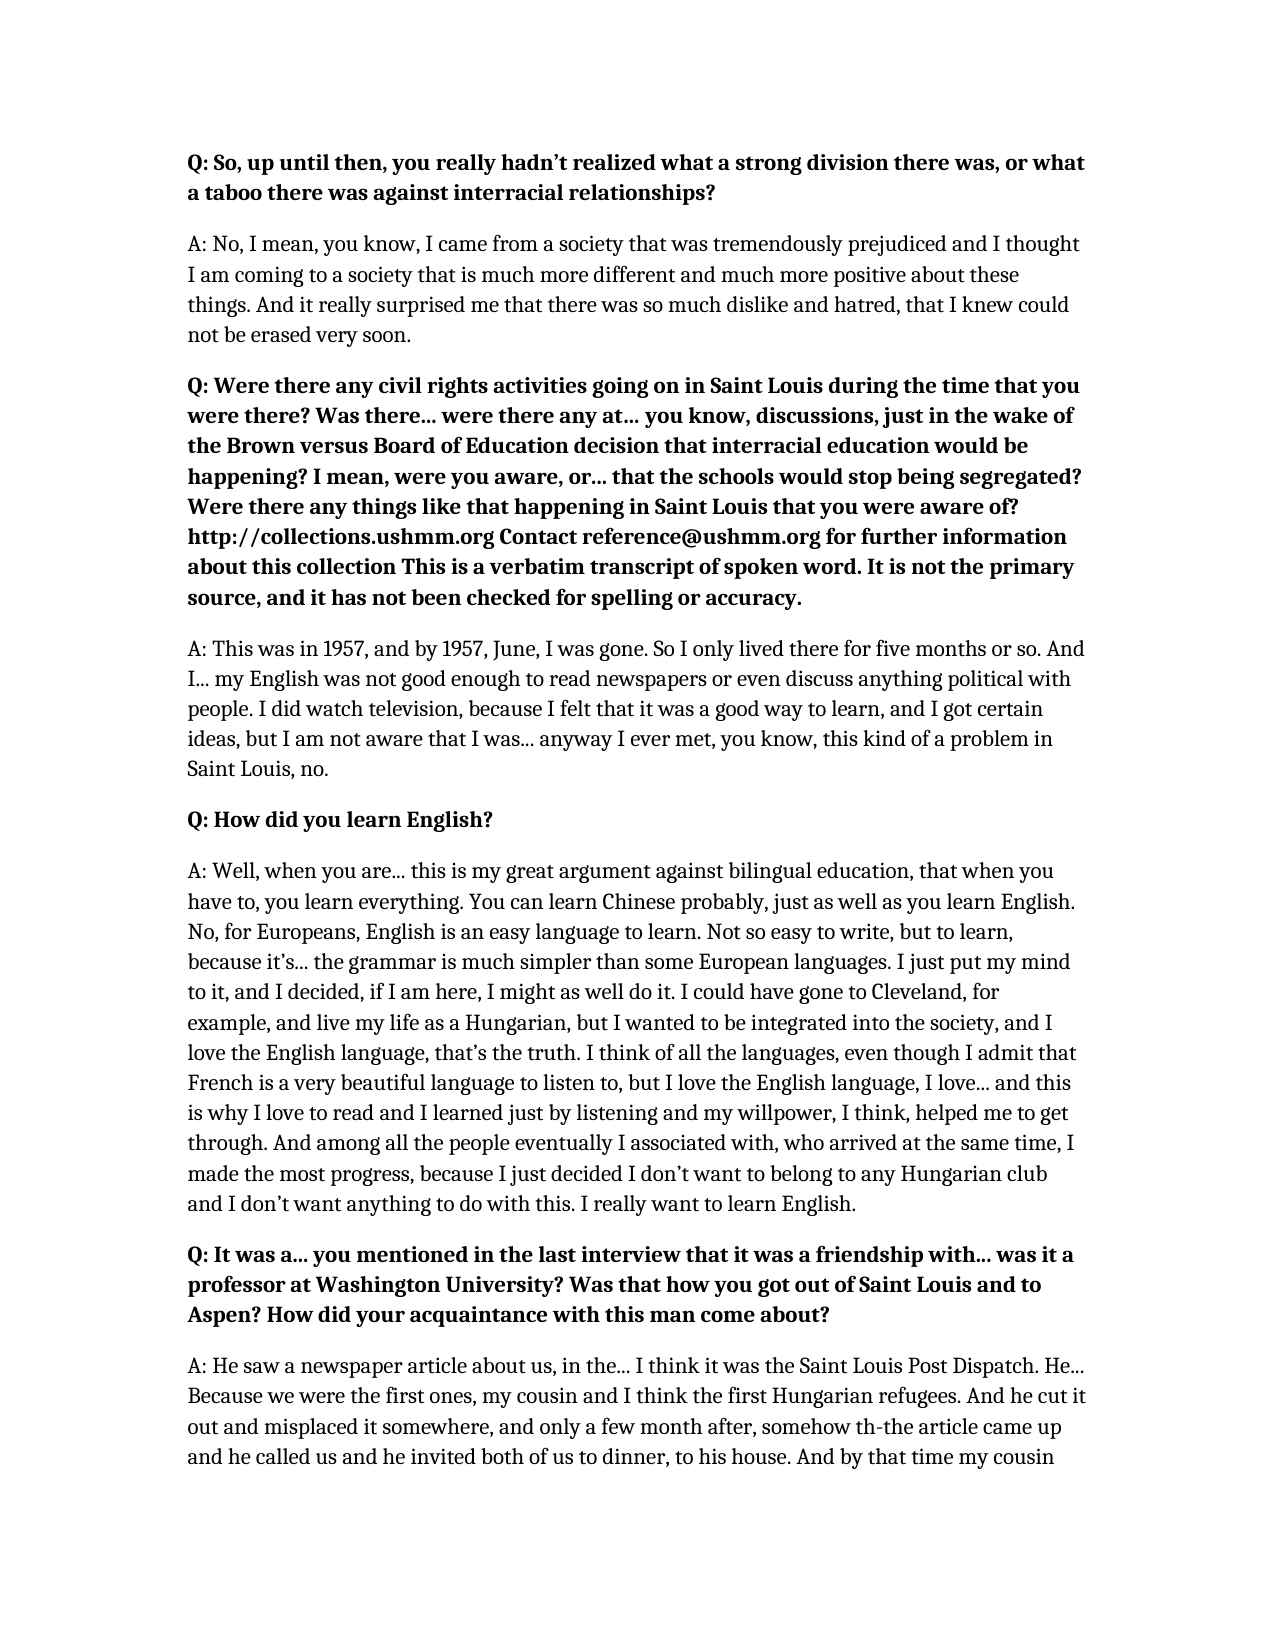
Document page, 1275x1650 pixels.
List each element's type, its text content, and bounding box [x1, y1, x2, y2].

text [187, 1353, 1087, 1470]
text Q: Were there any civil rights activities going on in Saint Louis during the time that you were there? Was there... were there any at… you know, discussions, just in the wake of the Brown versus Board of Education decision that interracial education would be happening? I mean, were you aware, or... that the schools would stop being segregated? Were there any things like that happening in Saint Louis that you were aware of? http://collections.ushmm.org Contact reference@ushmm.org for further information about this collection This is a verbatim transcript of spoken word. It is not the primary source, and it has not been checked for spelling or accuracy. [187, 373, 1087, 611]
text A: This was in 1957, and by 1957, June, I was gone. So I only lived there for five months or so. And I... my English was not good enough to read newspapers or even discuss anything political with people. I did watch television, because I felt that it was a good way to learn, and I got certain ideas, but I am not aware that I was... anyway I ever met, you know, this kind of a problem in Saint Louis, no. [187, 635, 1087, 783]
text Q: It was a... you mentioned in the last interview that it was a friendship with... was it a professor at Washington University? Was that how you got out of Saint Louis and to Aspen? How did your acquaintance with this man come about? [187, 1242, 1087, 1328]
text Q: So, up until then, you really hadn’t realized what a strong division there was, or what a taboo there was against interracial relationships? [187, 150, 1087, 207]
text Q: How did you learn English? [187, 807, 1087, 834]
text A: No, I mean, you know, I came from a society that was tremendously prejudiced and I thought I am coming to a society that is much more different and much more positive about these things. And it really surprised me that there was so much dislike and hatred, that I knew could not be erased very soon. [187, 231, 1087, 348]
text A: Well, when you are... this is my great argument against bilingual education, that when you have to, you learn everything. You can learn Chinese probably, just as well as you learn English. No, for Europeans, English is an easy language to learn. Not so easy to write, but to learn, because it’s... the grammar is much simpler than some European languages. I just put my mind to it, and I decided, if I am here, I might as well do it. I could have gone to Cleveland, for example, and live my life as a Hungarian, but I wanted to be integrated into the society, and I love the English language, that’s the truth. I think of all the languages, even though I admit that French is a very beautiful language to listen to, but I love the English language, I love... and this is why I love to read and I learned just by listening and my willpower, I think, helped me to get through. And among all the people eventually I associated with, who arrived at the same time, I made the most progress, because I just decided I don’t want to belong to any Hungarian club and I don’t want anything to do with this. I really want to learn English. [187, 858, 1087, 1217]
